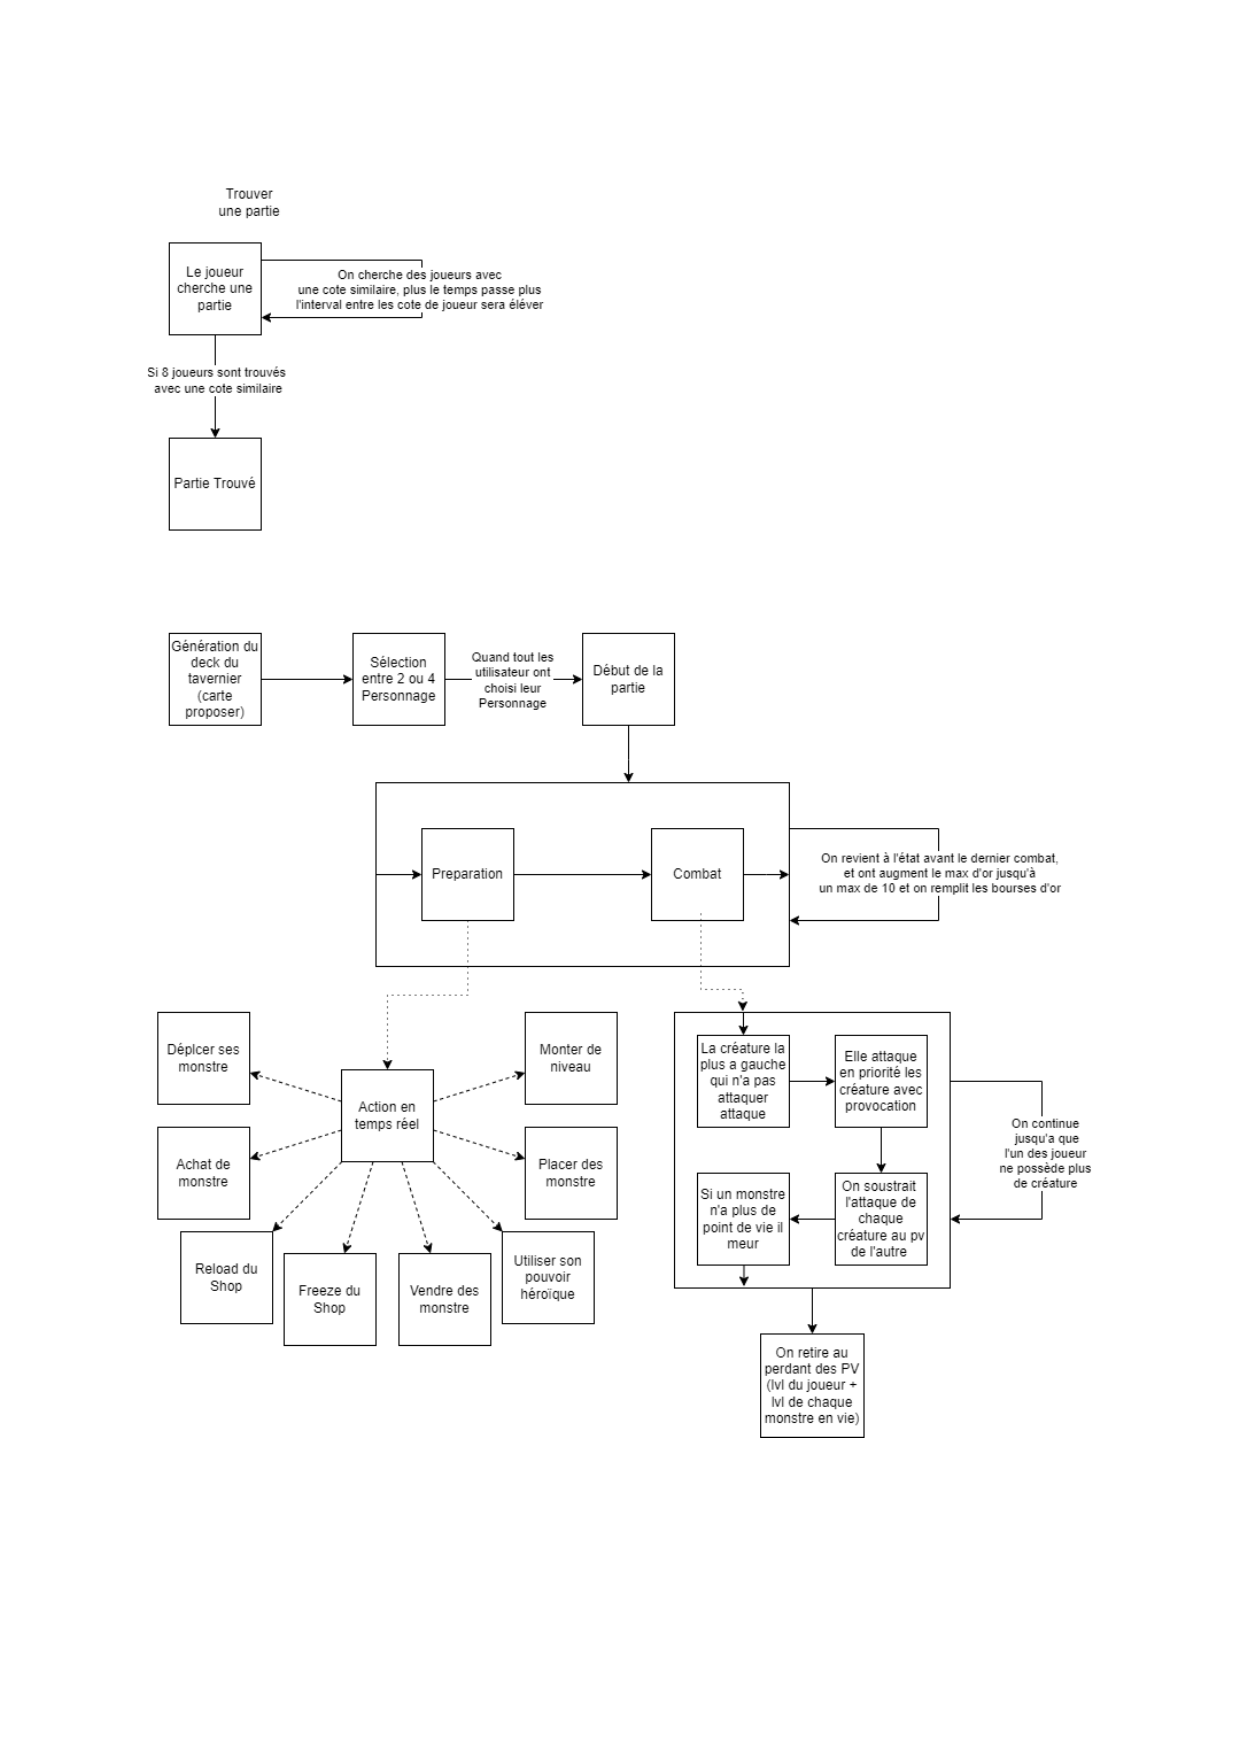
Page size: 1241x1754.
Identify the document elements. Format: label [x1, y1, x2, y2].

picture [147, 186, 1092, 1438]
